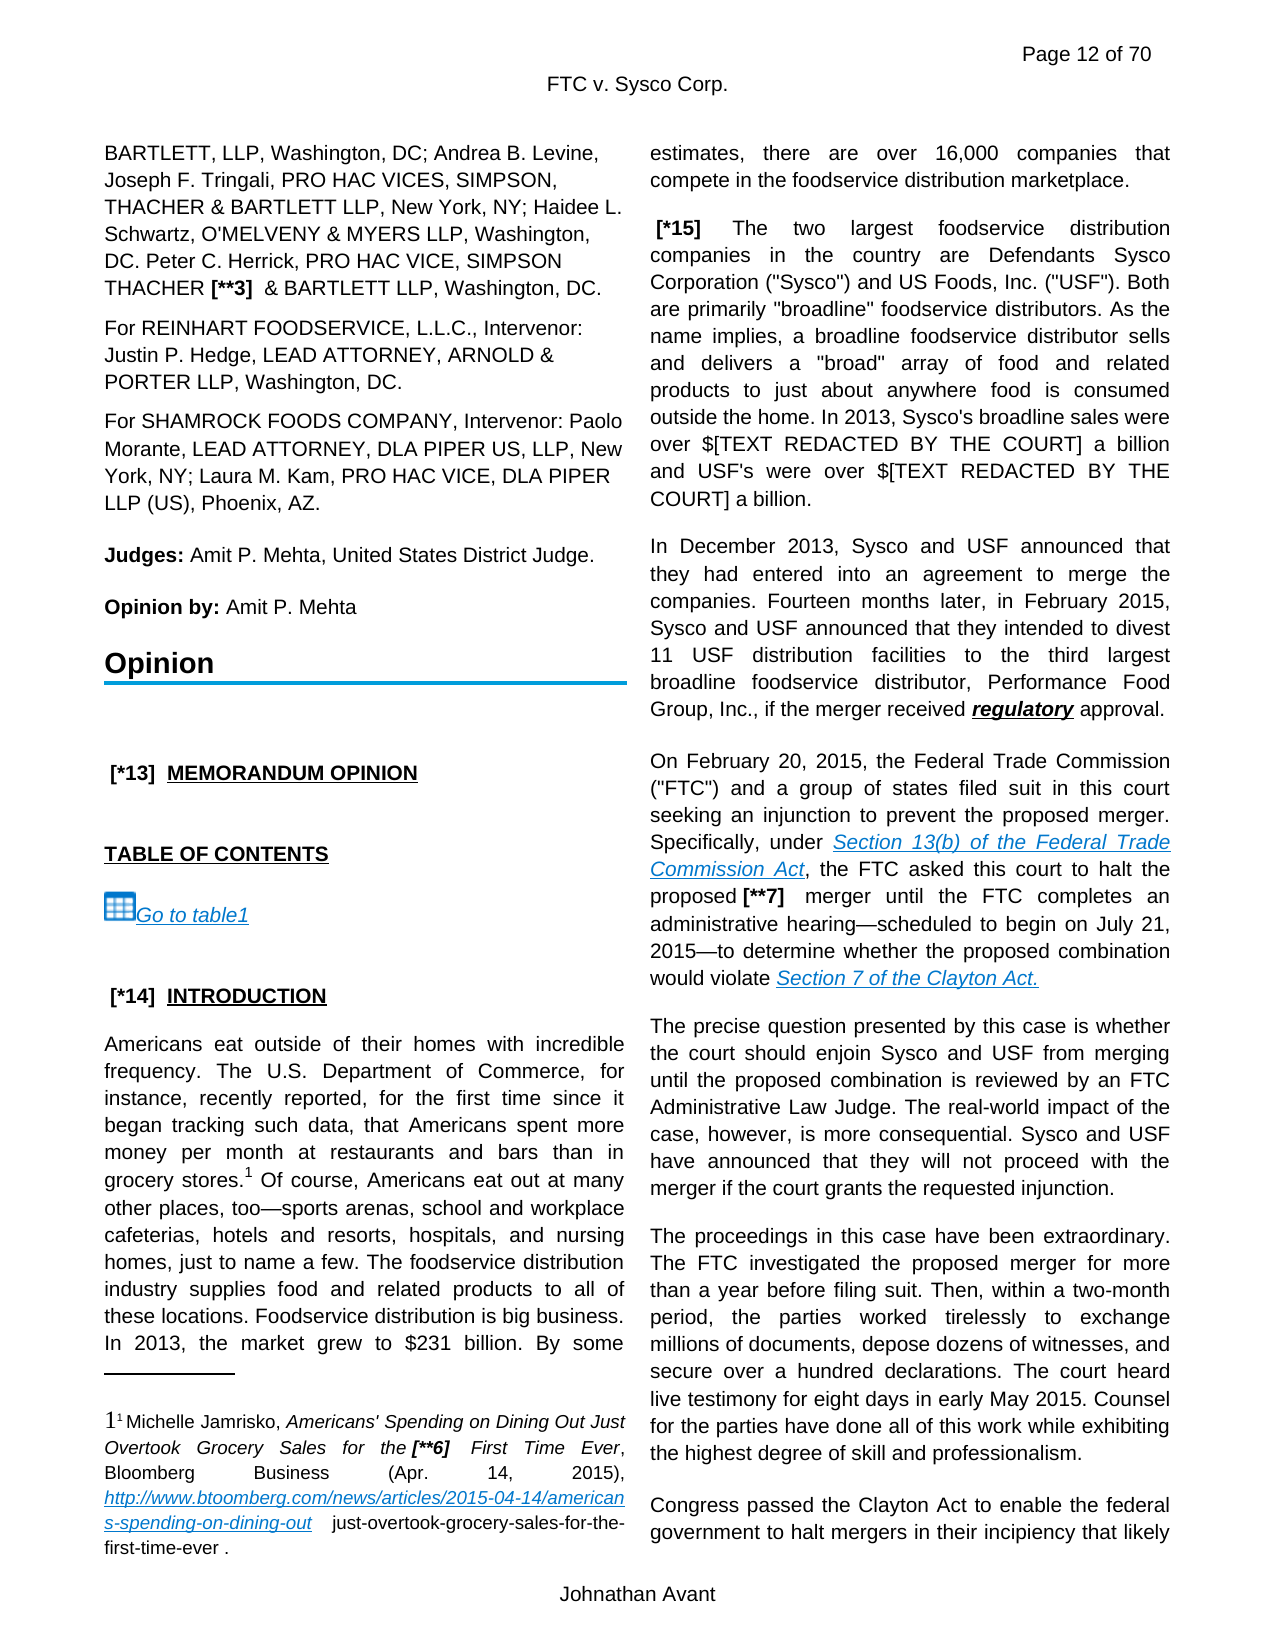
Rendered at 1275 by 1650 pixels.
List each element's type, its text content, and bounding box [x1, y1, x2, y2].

text [*13] MEMORANDUM OPINION [104, 729, 625, 785]
text Go to table1 [104, 891, 625, 927]
text In December 2013, Sysco and USF announced that they had entered into an agreement to merge the companies. Fourteen months later, in February 2015, Sysco and USF announced that they intended to divest 11 USF distribution facilities to the third largest broadline foodservice distributor, Performance Food Group, Inc., if the merger received regulatory approval. [650, 531, 1171, 721]
text For SHAMROCK FOODS COMPANY, Intervenor: Paolo Morante, LEAD ATTORNEY, DLA PIPER US, LLP, New York, NY; Laura M. Kam, PRO HAC VICE, DLA PIPER LLP (US), Phoenix, AZ. [104, 406, 625, 514]
text TABLE OF CONTENTS [104, 810, 625, 866]
text For REINHART FOODSERVICE, L.L.C., Intervenor: Justin P. Hedge, LEAD ATTORNEY, ARNOLD & PORTER LLP, Washington, DC. [104, 312, 625, 394]
text [*15] The two largest foodservice distribution companies in the country are Defendants Sysco Corporation ("Sysco") and US Foods, Inc. ("USF"). Both are primarily "broadline" foodservice distributors. As the name implies, a broadline foodservice distributor sells and delivers a "broad" array of food and related products to just about anywhere food is consumed outside the home. In 2013, Sysco's broadline sales were over $[TEXT REDACTED BY THE COURT] a billion and USF's were over $[TEXT REDACTED BY THE COURT] a billion. [650, 212, 1171, 510]
text The precise question presented by this case is whether the court should enjoin Sysco and USF from merging until the proposed combination is reviewed by an FTC Administrative Law Judge. The real-world impact of the case, however, is more consequential. Sysco and USF have announced that they will not proceed with the merger if the court grants the requested injunction. [650, 1010, 1171, 1200]
picture [104, 890, 136, 923]
text Judges: Amit P. Mehta, United States District Judge. [104, 539, 625, 567]
text On February 20, 2015, the Federal Trade Commission ("FTC") and a group of states filed suit in this court seeking an injunction to prevent the proposed merger. Specifically, under Section 13(b) of the Federal Trade Commission Act, the FTC asked this court to halt the proposed [**7] merger until the FTC completes an administrative hearing—scheduled to begin on July 21, 2015—to determine whether the proposed combination would violate Section 7 of the Clayton Act. [650, 746, 1171, 989]
text [*14] INTRODUCTION [104, 952, 625, 1007]
text Americans eat outside of their homes with incredible frequency. The U.S. Department of Commerce, for instance, recently reported, for the first time since it began tracking such data, that Americans spent more money per month at restaurants and bars than in grocery stores.1 Of course, Americans eat out at many other places, too—sports arenas, school and workplace cafeterias, hotels and resorts, hospitals, and nursing homes, just to name a few. The foodservice distribution industry supplies food and related products to all of these locations. Foodservice distribution is big business. In 2013, the market grew to $231 billion. By some estimates, there are over 16,000 companies that compete in the foodservice distribution marketplace. [104, 1028, 625, 1355]
text Opinion [104, 644, 625, 679]
text Opinion by: Amit P. Mehta [104, 592, 625, 619]
text The proceedings in this case have been extraordinary. The FTC investigated the proposed merger for more than a year before filing suit. Then, within a two-month period, the parties worked tirelessly to exchange millions of documents, depose dozens of witnesses, and secure over a hundred declarations. The court heard live testimony for eight days in early May 2015. Counsel for the parties have done all of this work while exhibiting the highest degree of skill and professionalism. [650, 1221, 1171, 1464]
